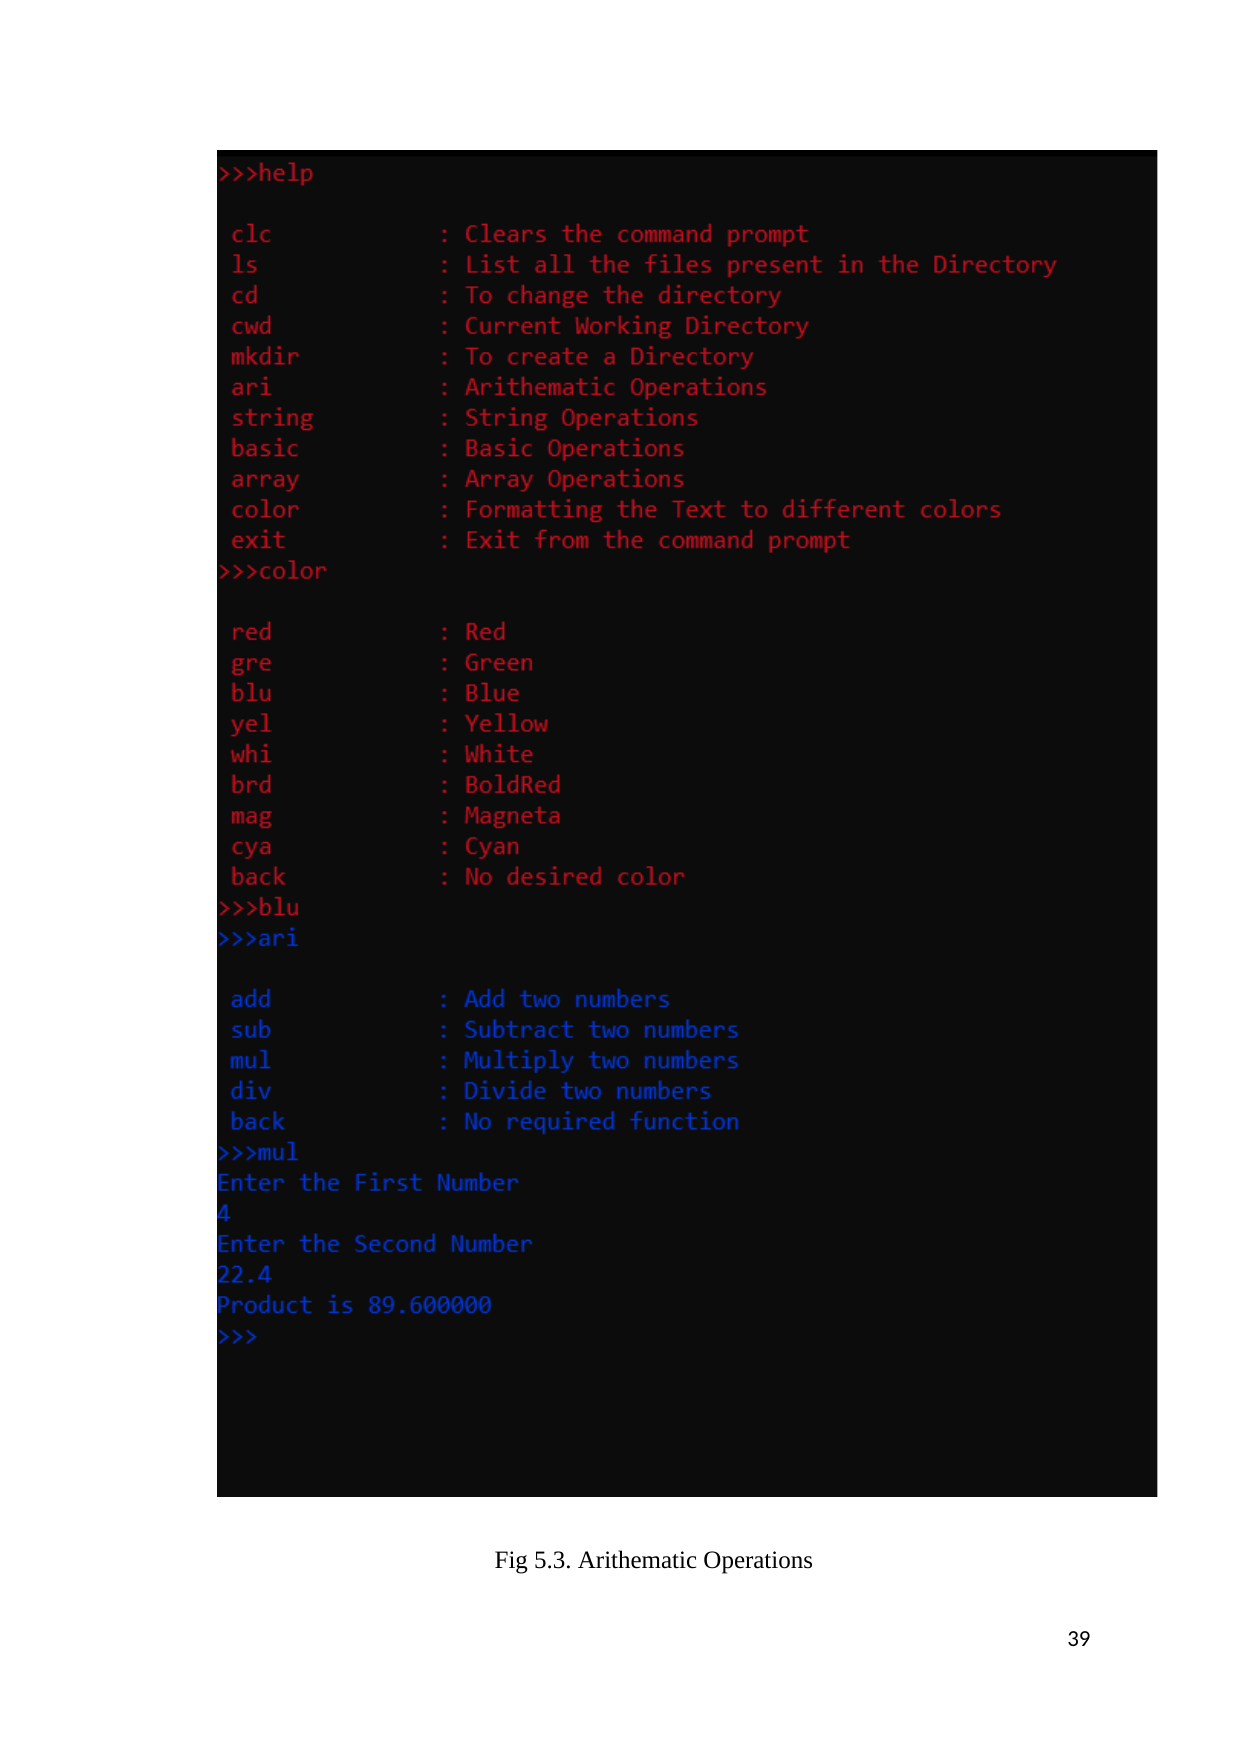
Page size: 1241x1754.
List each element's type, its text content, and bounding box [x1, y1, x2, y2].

text Fig 5.3. Arithematic Operations [217, 1545, 1090, 1574]
picture [217, 150, 1158, 1497]
